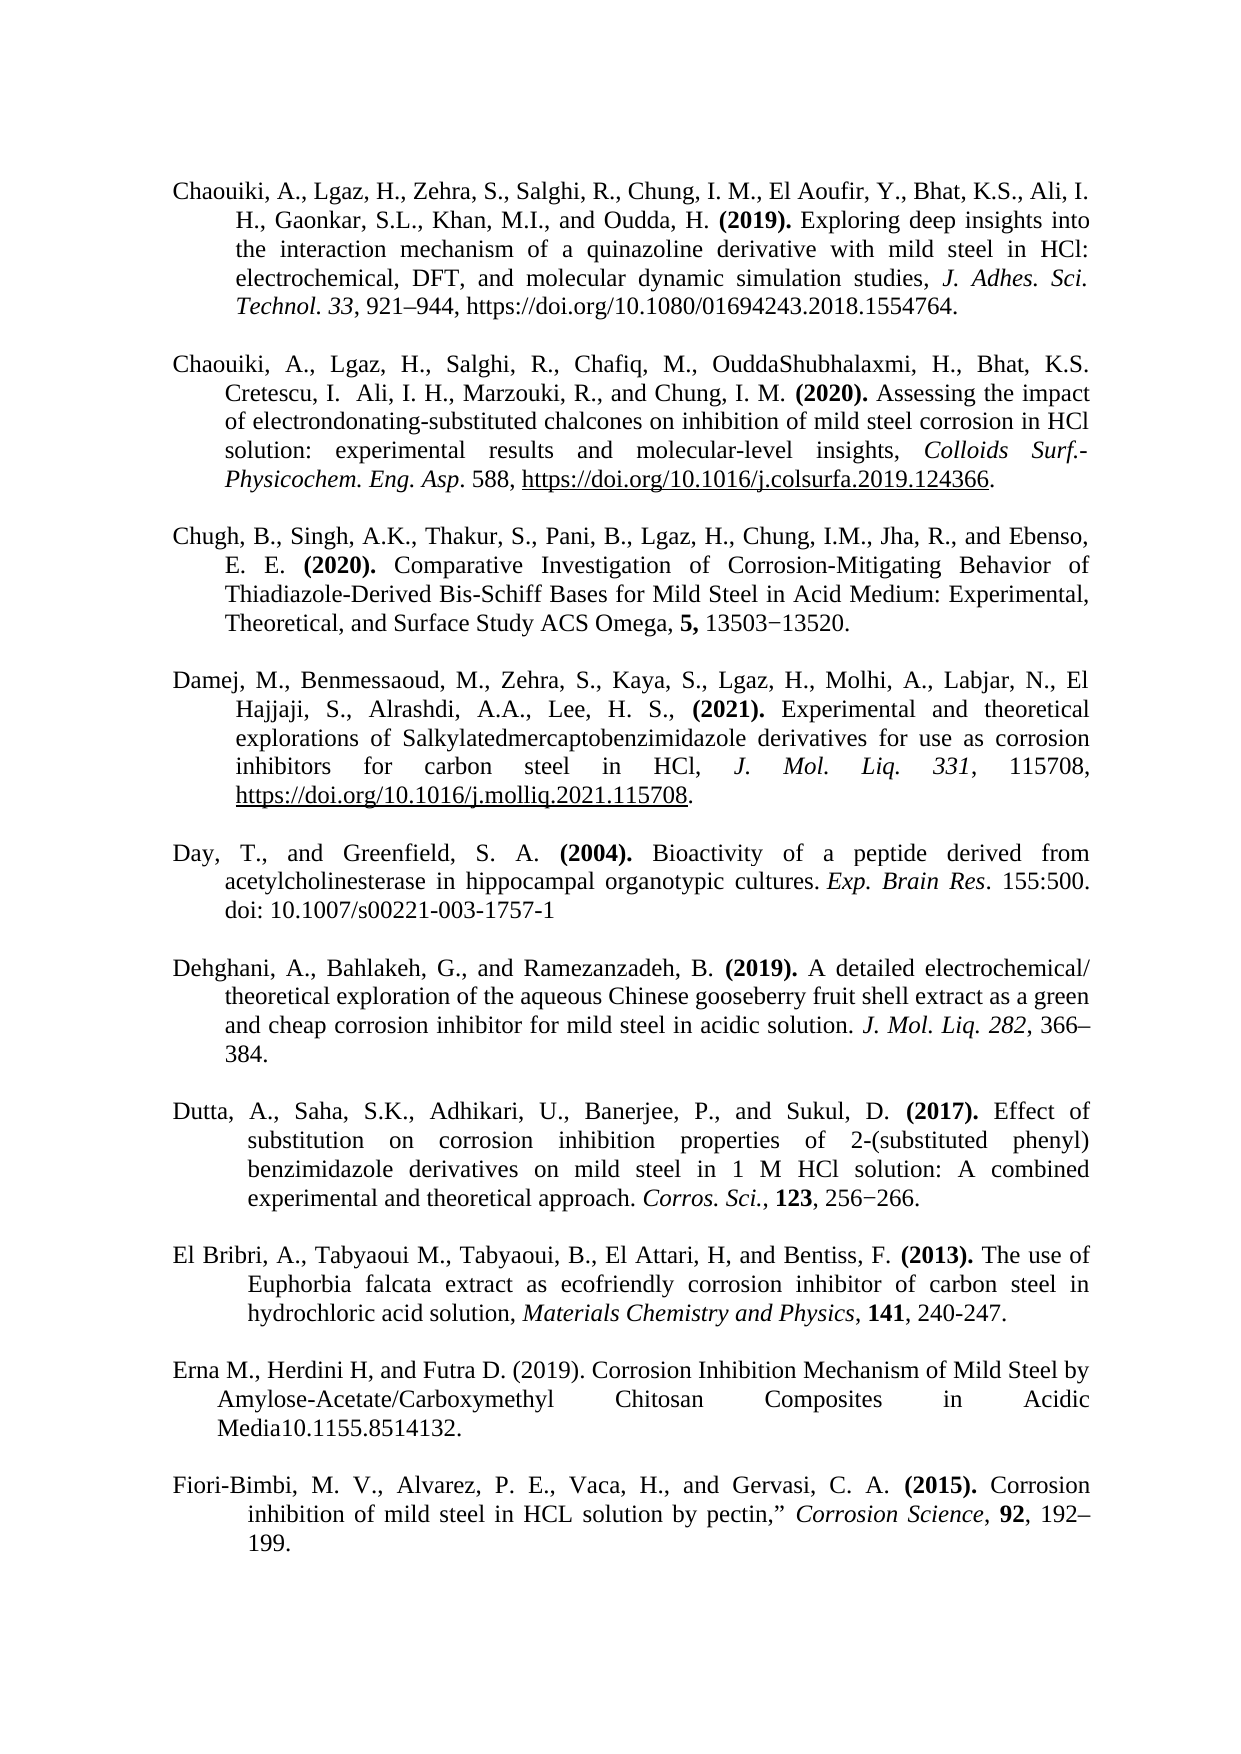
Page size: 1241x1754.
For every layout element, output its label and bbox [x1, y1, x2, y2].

table_cell [150, 148, 1113, 1585]
